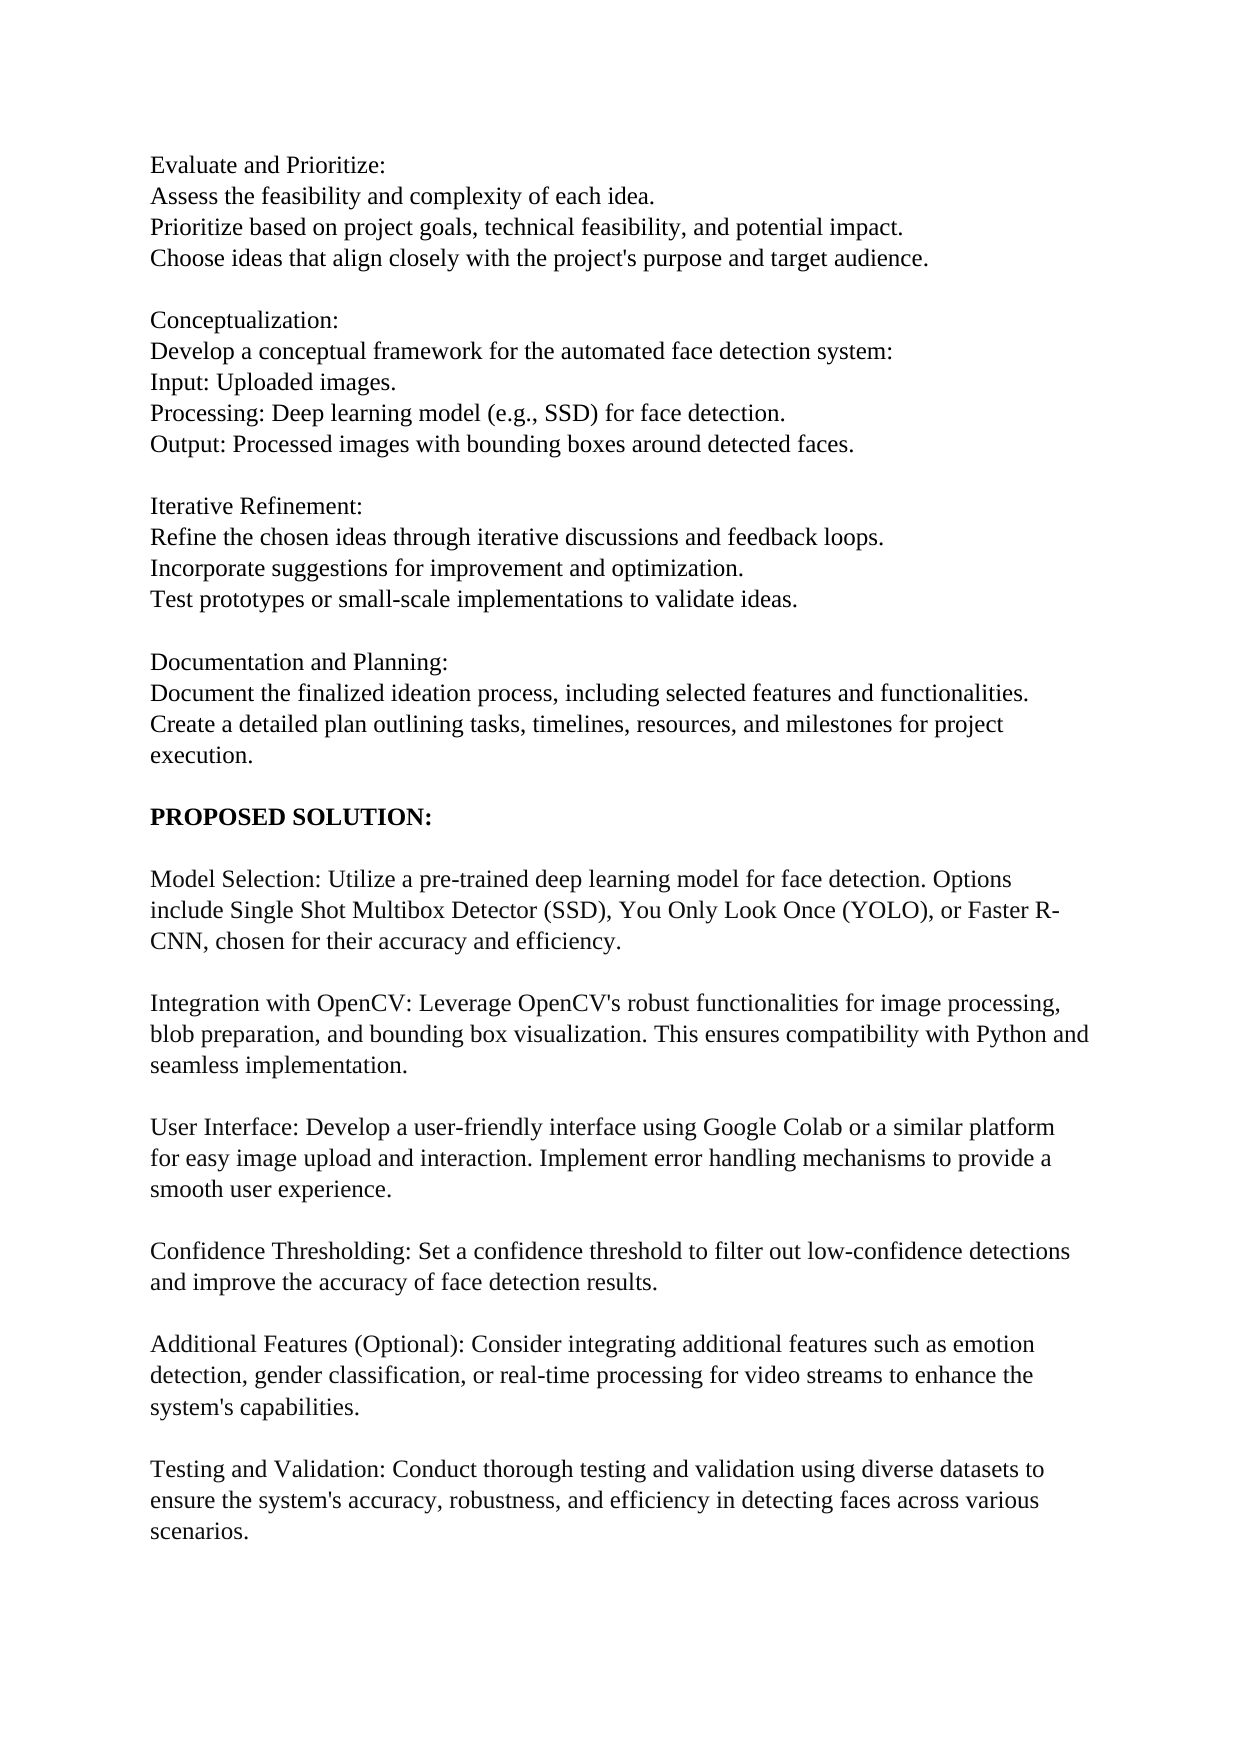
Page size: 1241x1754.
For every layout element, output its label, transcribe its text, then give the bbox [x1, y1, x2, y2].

text Input: Uploaded images. [150, 367, 1090, 396]
text Conceptualization: [150, 305, 1090, 334]
text Evaluate and Prioritize: [150, 150, 1090, 179]
text Confidence Thresholding: Set a confidence threshold to filter out low-confidence detections and improve the accuracy of face detection results. [150, 1236, 1090, 1296]
text Additional Features (Optional): Consider integrating additional features such as emotion detection, gender classification, or real-time processing for video streams to enhance the system's capabilities. [150, 1329, 1090, 1420]
text Iterative Refinement: [150, 491, 1090, 520]
text Create a detailed plan outlining tasks, timelines, resources, and milestones for project execution. [150, 709, 1090, 768]
text User Interface: Develop a user-friendly interface using Google Colab or a similar platform for easy image upload and interaction. Implement error handling mechanisms to provide a smooth user experience. [150, 1112, 1090, 1203]
text Assess the feasibility and complexity of each idea. [150, 181, 1090, 210]
text Refine the chosen ideas through iterative discussions and feedback loops. [150, 522, 1090, 551]
text PROPOSED SOLUTION: [150, 802, 1090, 831]
text Incorporate suggestions for improvement and optimization. [150, 553, 1090, 582]
text Processing: Deep learning model (e.g., SSD) for face detection. [150, 398, 1090, 427]
text Develop a conceptual framework for the automated face detection system: [150, 336, 1090, 365]
text Integration with OpenCV: Leverage OpenCV's robust functionalities for image processing, blob preparation, and bounding box visualization. This ensures compatibility with Python and seamless implementation. [150, 988, 1090, 1079]
text Output: Processed images with bounding boxes around detected faces. [150, 429, 1090, 458]
text Choose ideas that align closely with the project's purpose and target audience. [150, 243, 1090, 272]
text Documentation and Planning: [150, 647, 1090, 675]
text Prioritize based on project goals, technical feasibility, and potential impact. [150, 212, 1090, 241]
text Testing and Validation: Conduct thorough testing and validation using diverse datasets to ensure the system's accuracy, robustness, and efficiency in detecting faces across various scenarios. [150, 1454, 1090, 1544]
text Document the finalized ideation process, including selected features and functionalities. [150, 678, 1090, 706]
text Model Selection: Utilize a pre-trained deep learning model for face detection. Options include Single Shot Multibox Detector (SSD), You Only Look Once (YOLO), or Faster R-CNN, chosen for their accuracy and efficiency. [150, 864, 1090, 955]
text Test prototypes or small-scale implementations to validate ideas. [150, 584, 1090, 613]
